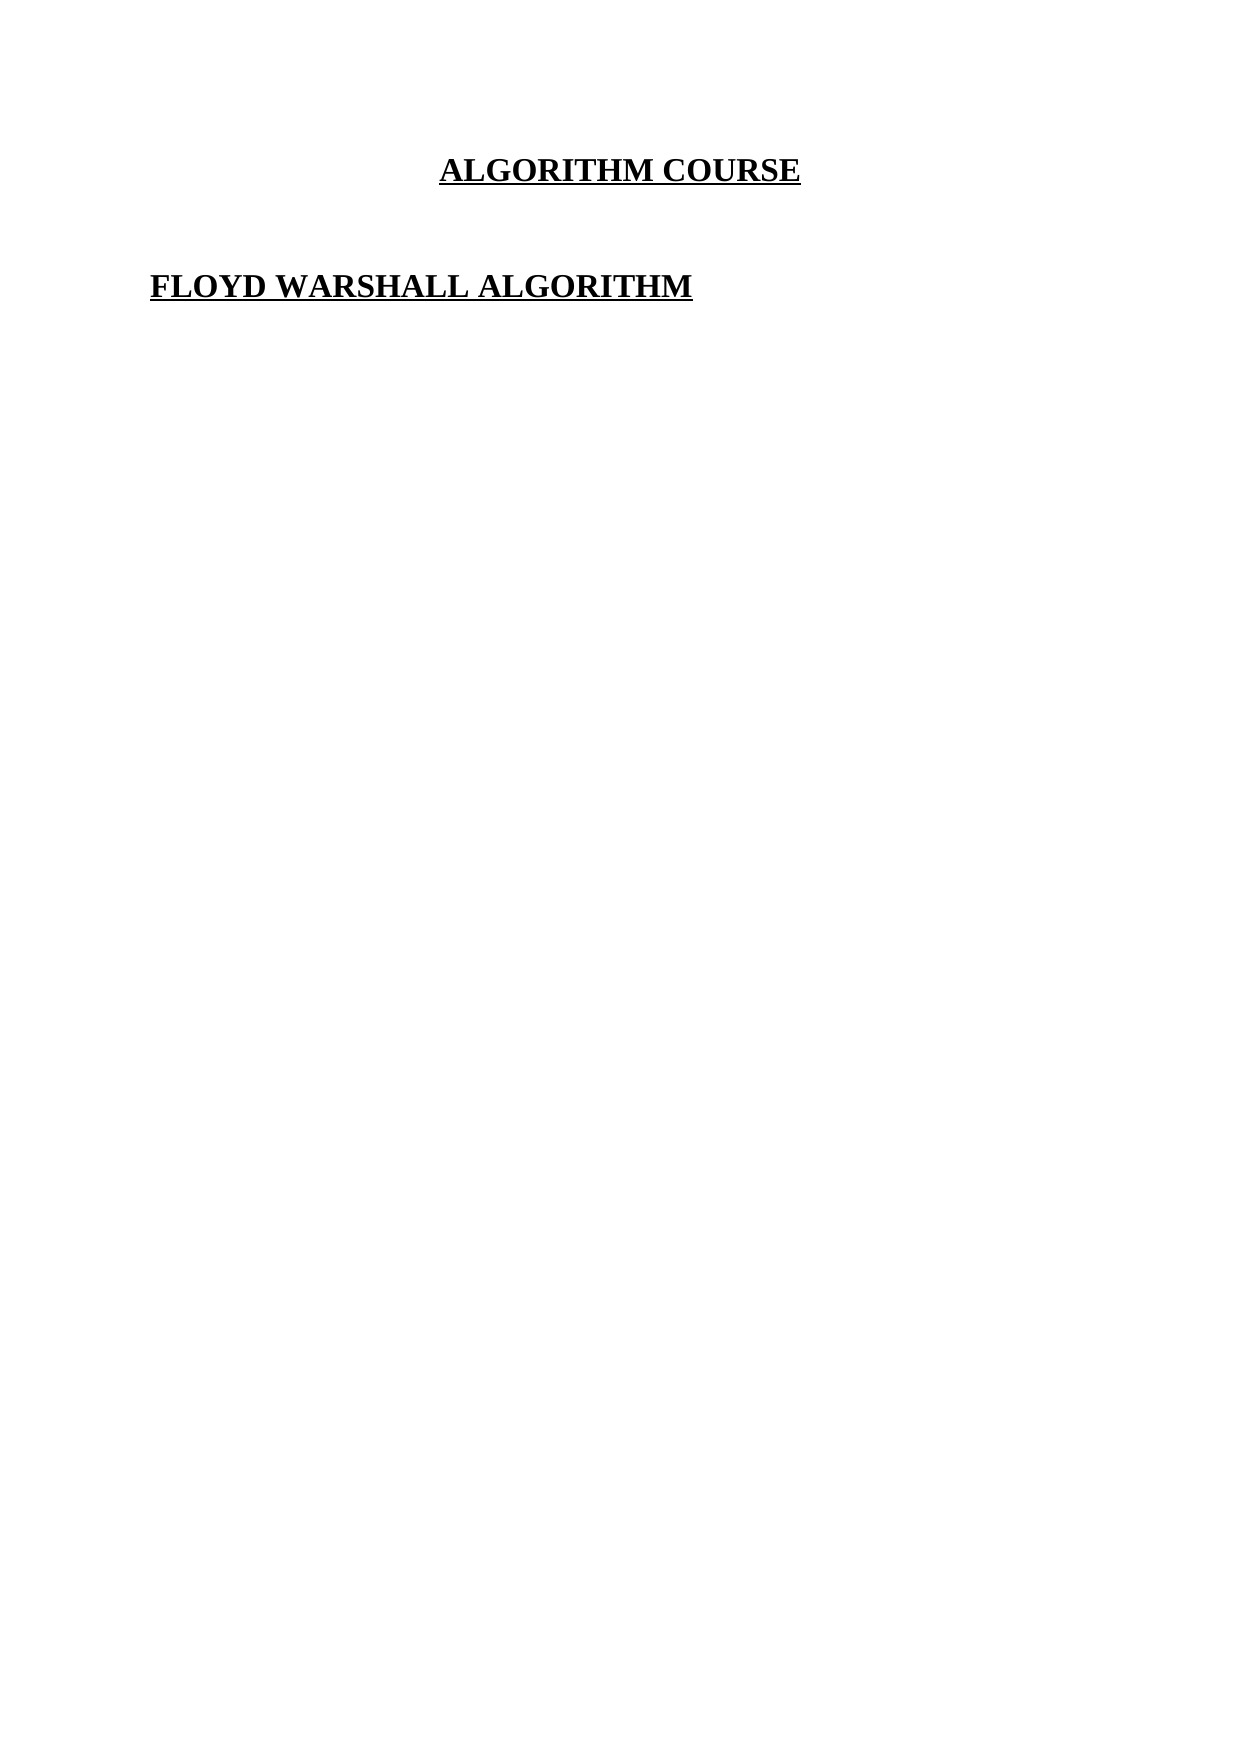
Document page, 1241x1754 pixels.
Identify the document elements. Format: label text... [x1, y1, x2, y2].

text ALGORITHM COURSE [150, 150, 1090, 188]
text FLOYD WARSHALL ALGORITHM [150, 266, 1090, 304]
